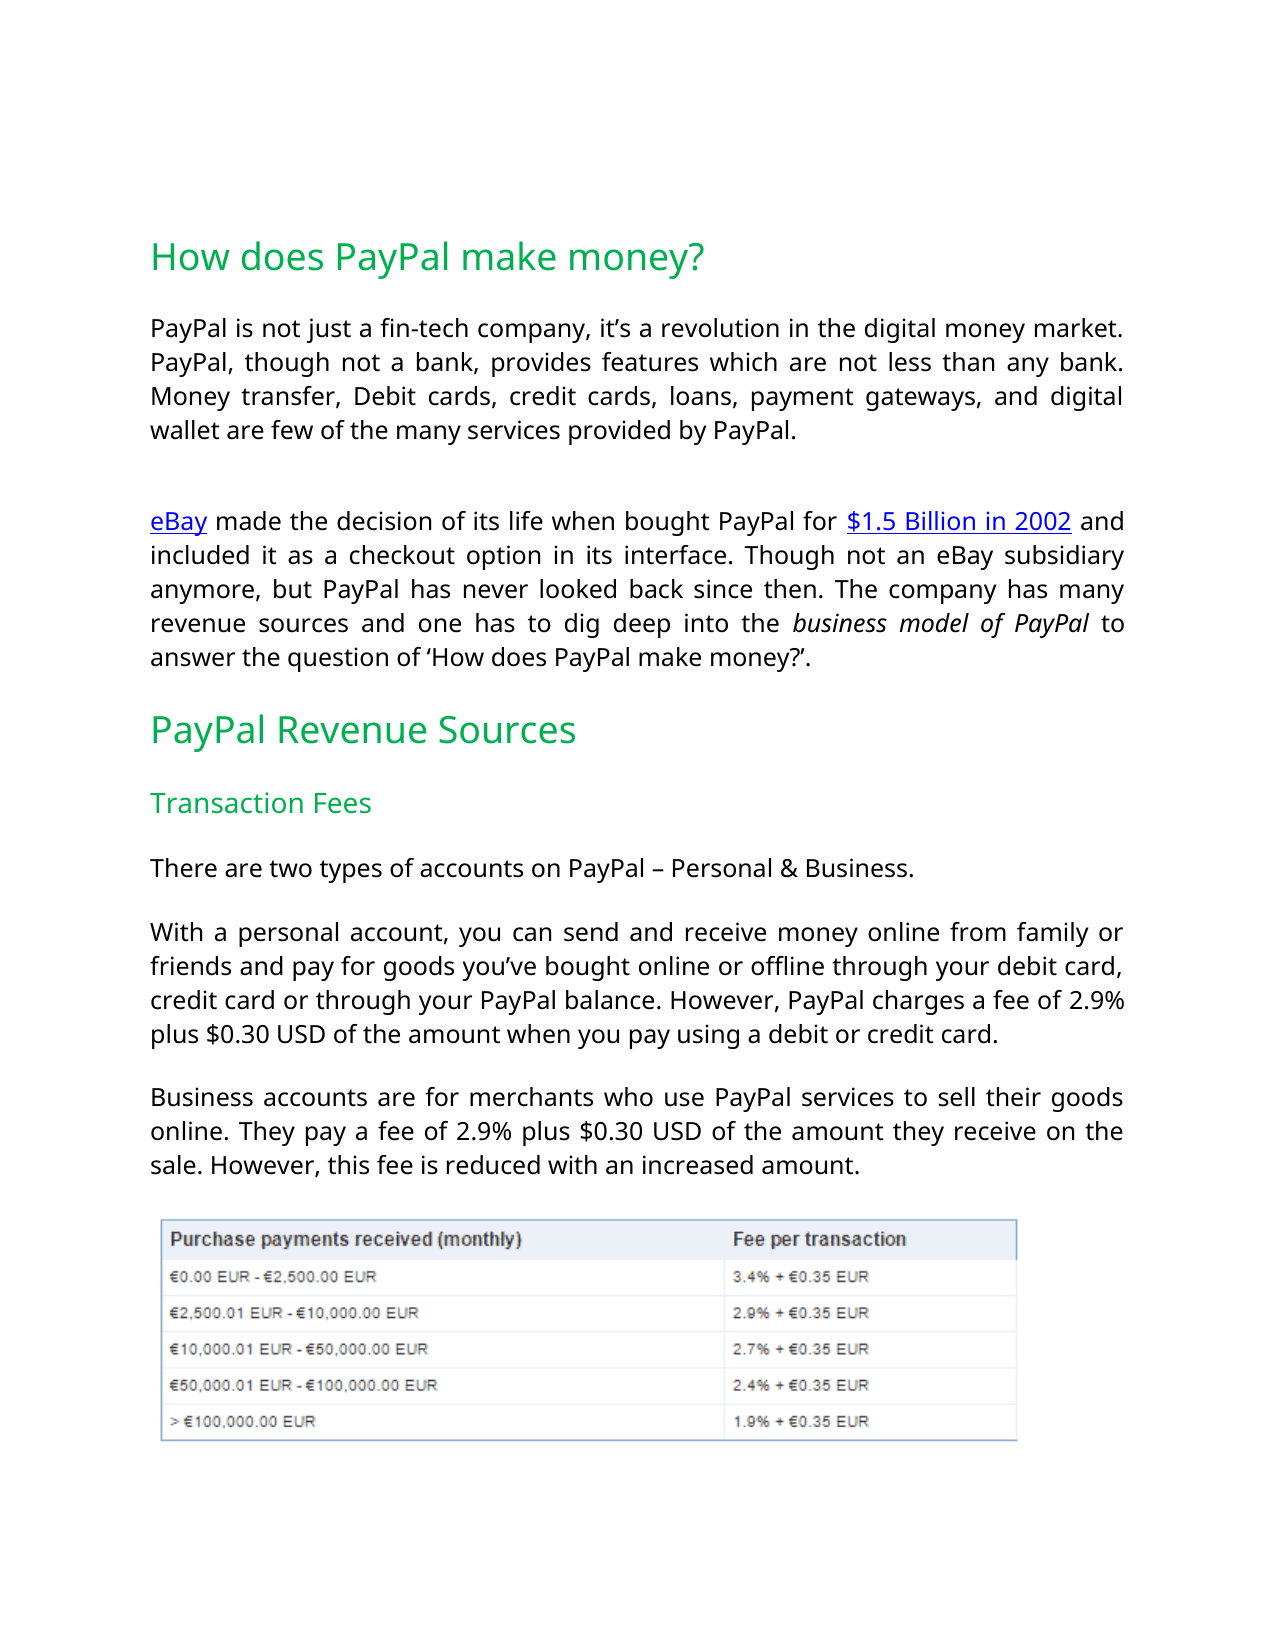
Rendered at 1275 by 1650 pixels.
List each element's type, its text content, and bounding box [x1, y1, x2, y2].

text PayPal is not just a fin-tech company, it’s a revolution in the digital money market. PayPal, though not a bank, provides features which are not less than any bank. Money transfer, Debit cards, credit cards, loans, payment gateways, and digital wallet are few of the many services provided by PayPal. [150, 310, 1125, 447]
text How does PayPal make money? [150, 230, 1125, 281]
text Transaction Fees [150, 783, 1125, 822]
text PayPal Revenue Sources [150, 703, 1125, 754]
text eBay made the decision of its life when bought PayPal for $1.5 Billion in 2002 and included it as a checkout option in its interface. Though not an eBay subsidiary anymore, but PayPal has never looked back since then. The company has many revenue sources and one has to dig deep into the business model of PayPal to answer the question of ‘How does PayPal make money?’. [150, 504, 1125, 674]
text There are two types of accounts on PayPal – Personal & Business. [150, 851, 1125, 885]
picture [150, 1211, 1027, 1454]
text With a personal account, you can send and receive money online from family or friends and pay for goods you’ve bought online or offline through your debit card, credit card or through your PayPal balance. However, PayPal charges a fee of 2.9% plus $0.30 USD of the amount when you pay using a debit or credit card. [150, 914, 1125, 1051]
text Business accounts are for merchants who use PayPal services to sell their goods online. They pay a fee of 2.9% plus $0.30 USD of the amount they receive on the sale. However, this fee is reduced with an increased amount. [150, 1080, 1125, 1182]
